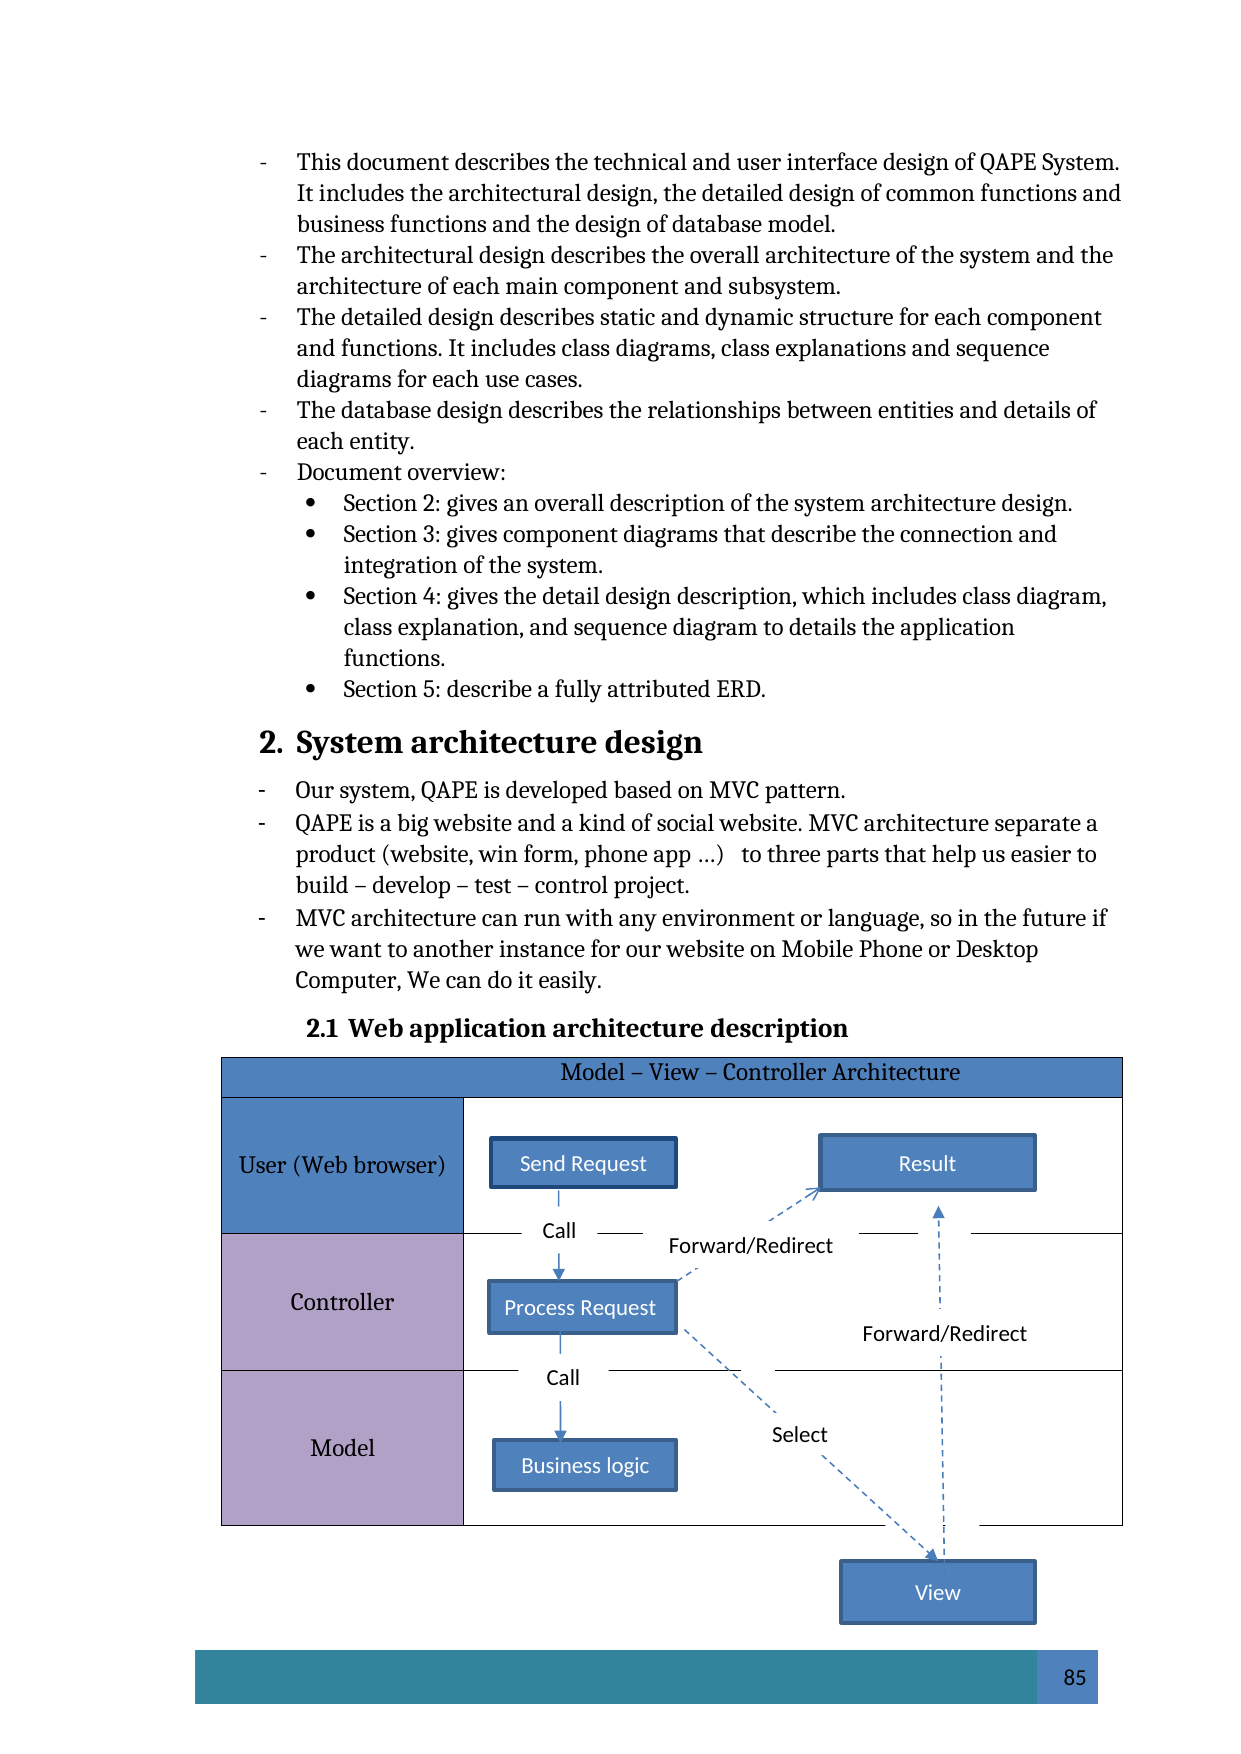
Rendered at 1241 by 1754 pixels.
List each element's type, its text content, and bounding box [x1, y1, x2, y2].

list Document overview: [259, 458, 1122, 487]
list Section 5: describe a fully attributed ERD. [306, 675, 1122, 704]
list The architectural design describes the overall architecture of the system and the architecture of each main component and subsystem. [259, 241, 1122, 301]
list This document describes the technical and user interface design of QAPE System. It includes the architectural design, the detailed design of common functions and business functions and the design of database model. [259, 148, 1122, 238]
list Section 3: gives component diagrams that describe the connection and integration of the system. [306, 520, 1122, 580]
subtitle Web application architecture description [306, 1013, 1122, 1044]
list Section 2: gives an overall description of the system architecture design. [306, 489, 1122, 518]
table_cell [464, 1371, 1122, 1525]
list Section 4: gives the detail design description, which includes class diagram, class explanation, and sequence diagram to details the application functions. [306, 582, 1122, 673]
list Our system, QAPE is developed based on MVC pattern. [258, 774, 1122, 804]
table_cell Controller [222, 1234, 463, 1370]
list MVC architecture can run with any environment or language, so in the future if we want to another instance for our website on Mobile Phone or Desktop Computer, We can do it easily. [258, 902, 1122, 994]
table_cell Model [222, 1371, 463, 1525]
list The detailed design describes static and dynamic structure for each component and functions. It includes class diagrams, class explanations and sequence diagrams for each use cases. [259, 303, 1122, 394]
table_cell [560, 1234, 1122, 1370]
table_cell [464, 1098, 1122, 1233]
subtitle System architecture design [259, 723, 1122, 761]
list The database design describes the relationships between entities and details of each entity. [259, 396, 1122, 456]
table_header Model – View – Controller Architecture [222, 1058, 1122, 1097]
table_cell [464, 1234, 559, 1370]
list QAPE is a big website and a kind of social website. MVC architecture separate a product (website, win form, phone app …) to three parts that help us easier to build – develop – test – control project. [258, 807, 1122, 899]
table_cell User (Web browser) [222, 1098, 463, 1233]
